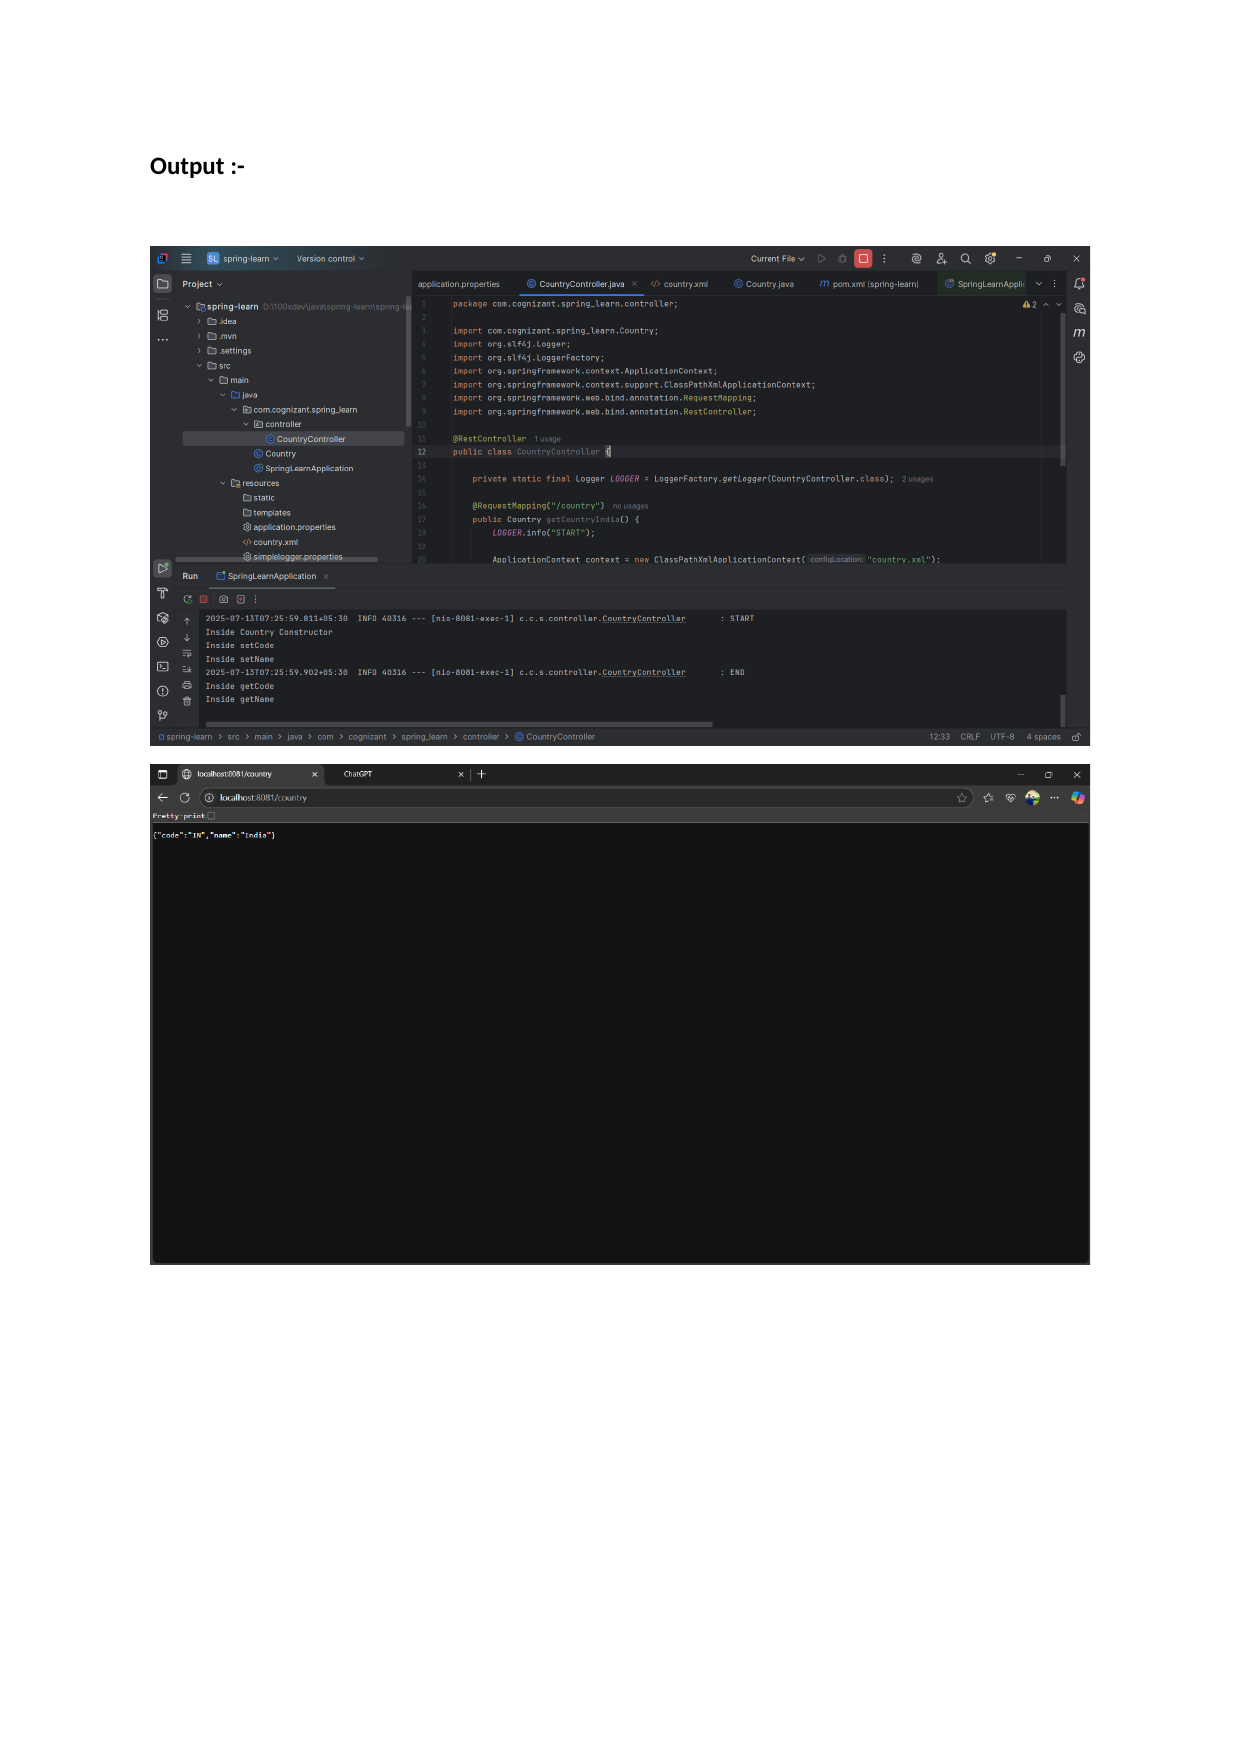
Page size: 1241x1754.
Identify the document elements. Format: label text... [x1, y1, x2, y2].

text Output :- [150, 150, 1090, 181]
picture [150, 764, 1091, 1265]
picture [150, 246, 1091, 746]
